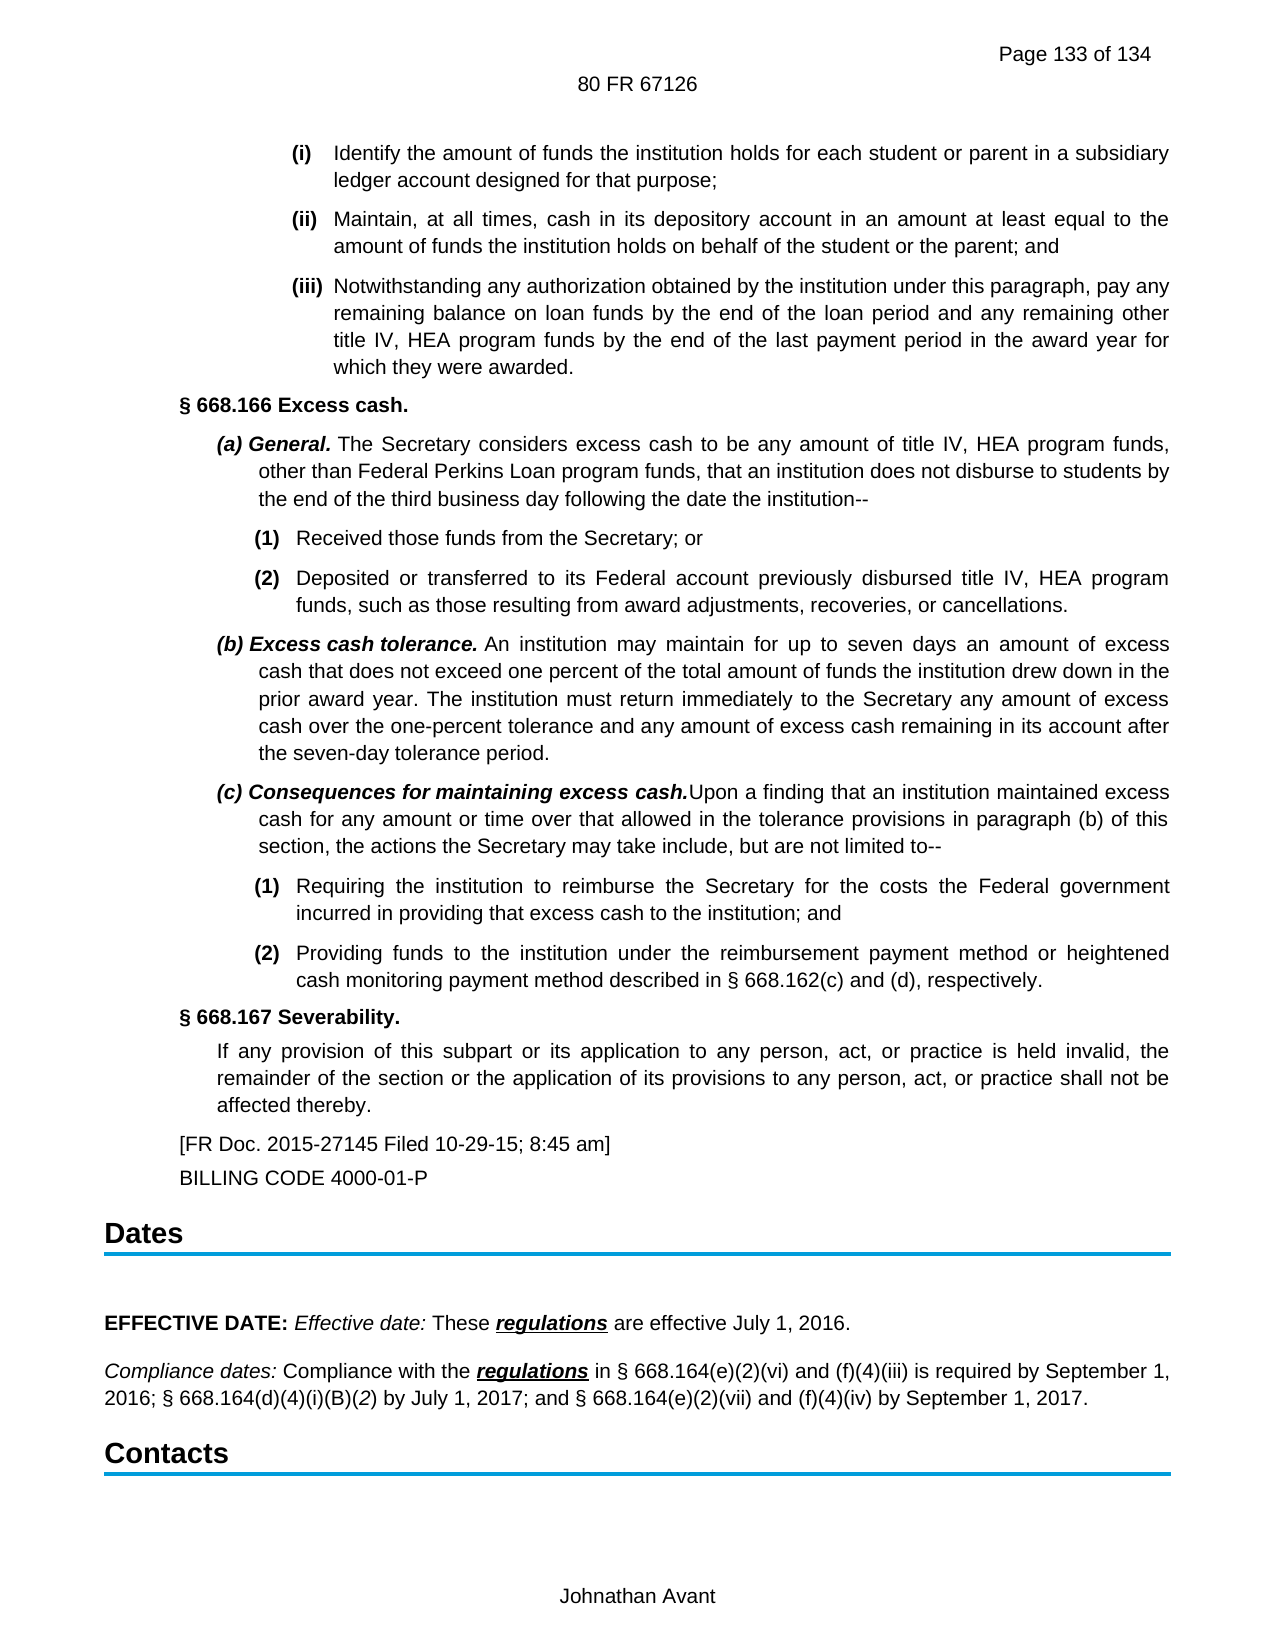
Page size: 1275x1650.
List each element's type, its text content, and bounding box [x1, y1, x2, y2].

text Dates [104, 1214, 1171, 1250]
list An institution may maintain for up to seven days an amount of excess cash that does not exceed one percent of the total amount of funds the institution drew down in the prior award year. The institution must return immediately to the Secretary any amount of excess cash over the one-percent tolerance and any amount of excess cash remaining in its account after the seven-day tolerance period. [217, 629, 1171, 764]
text BILLING CODE 4000-01-P [179, 1162, 1171, 1189]
list Requiring the institution to reimburse the Secretary for the costs the Federal government incurred in providing that excess cash to the institution; and [254, 871, 1171, 925]
text Compliance dates: Compliance with the regulations in § 668.164(e)(2)(vi) and (f)(4)(iii) is required by September 1, 2016; § 668.164(d)(4)(i)(B)(2) by July 1, 2017; and § 668.164(e)(2)(vii) and (f)(4)(iv) by September 1, 2017. [104, 1355, 1171, 1409]
list Providing funds to the institution under the reimbursement payment method or heightened cash monitoring payment method described in § 668.162(c) and (d), respectively. [254, 937, 1171, 992]
list Identify the amount of funds the institution holds for each student or parent in a subsidiary ledger account designed for that purpose; [292, 137, 1171, 192]
list The Secretary considers excess cash to be any amount of title IV, HEA program funds, other than Federal Perkins Loan program funds, that an institution does not disburse to students by the end of the third business day following the date the institution-- [217, 429, 1171, 510]
text If any provision of this subpart or its application to any person, act, or practice is held invalid, the remainder of the section or the application of its provisions to any person, act, or practice shall not be affected thereby. [217, 1035, 1171, 1117]
list ng excess cash.Upon a finding that an institution maintained excess cash for any amount or time over that allowed in the tolerance provisions in paragraph (b) of this section, the actions the Secretary may take include, but are not limited to-- [217, 777, 1171, 858]
text Contacts [104, 1434, 1171, 1470]
list Maintain, at all times, cash in its depository account in an amount at least equal to the amount of funds the institution holds on behalf of the student or the parent; and [292, 204, 1171, 258]
list Deposited or transferred to its Federal account previously disbursed title IV, HEA program funds, such as those resulting from award adjustments, recoveries, or cancellations. [254, 562, 1171, 617]
list Received those funds from the Secretary; or [254, 523, 1171, 550]
text [FR Doc. 2015-27145 Filed 10-29-15; 8:45 am] [179, 1129, 1171, 1156]
text EFFECTIVE DATE: Effective date: These regulations are effective July 1, 2016. [104, 1307, 1171, 1334]
list Notwithstanding any authorization obtained by the institution under this paragraph, pay any remaining balance on loan funds by the end of the loan period and any remaining other title IV, HEA program funds by the end of the last payment period in the award year for which they were awarded. [292, 271, 1171, 379]
